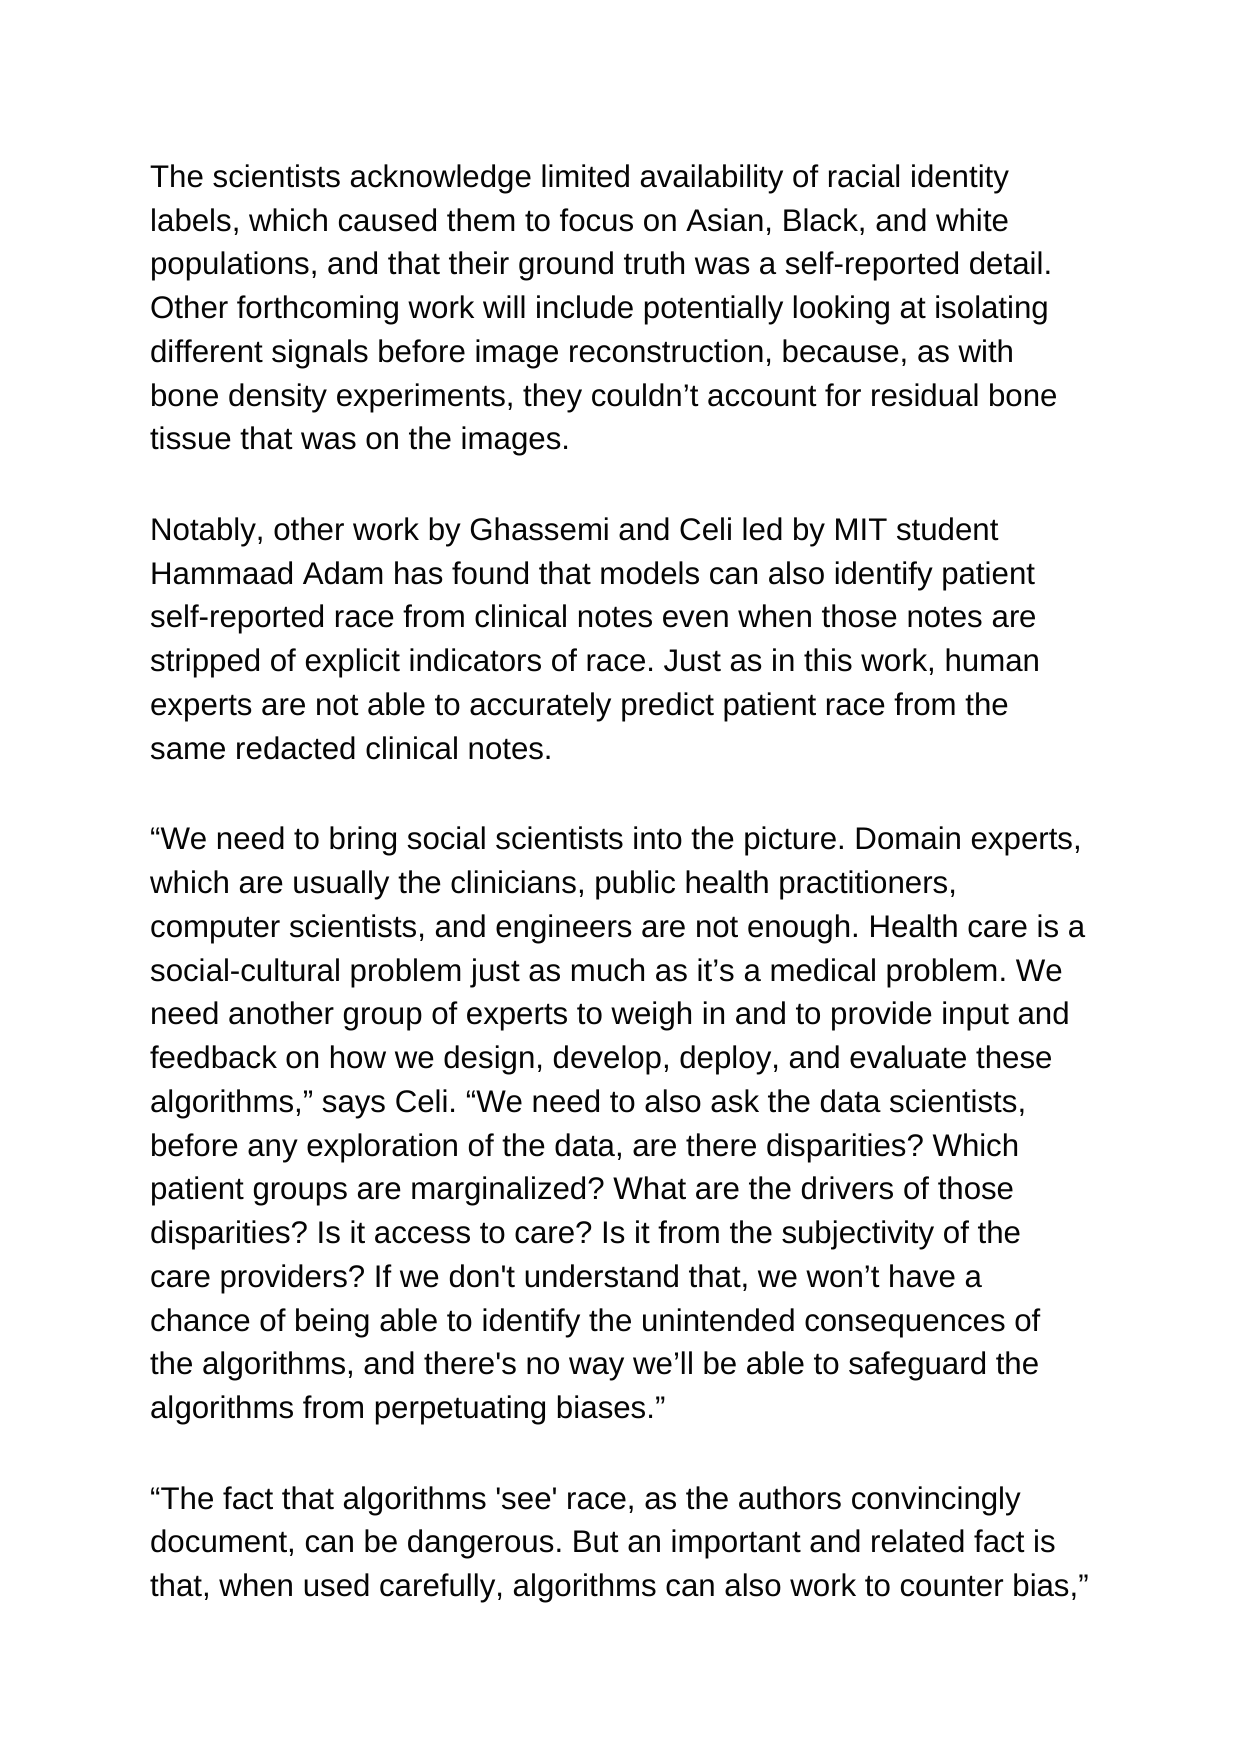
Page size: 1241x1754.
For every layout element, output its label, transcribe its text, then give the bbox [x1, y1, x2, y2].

text Notably, other work by Ghassemi and Celi led by MIT student Hammaad Adam has found that models can also identify patient self-reported race from clinical notes even when those notes are stripped of explicit indicators of race. Just as in this work, human experts are not able to accurately predict patient race from the same redacted clinical notes. [150, 503, 1090, 766]
text The scientists acknowledge limited availability of racial identity labels, which caused them to focus on Asian, Black, and white populations, and that their ground truth was a self-reported detail. Other forthcoming work will include potentially looking at isolating different signals before image reconstruction, because, as with bone density experiments, they couldn’t account for residual bone tissue that was on the images. [150, 150, 1090, 456]
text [150, 1472, 1090, 1603]
text “We need to bring social scientists into the picture. Domain experts, which are usually the clinicians, public health practitioners, computer scientists, and engineers are not enough. Health care is a social-cultural problem just as much as it’s a medical problem. We need another group of experts to weigh in and to provide input and feedback on how we design, develop, deploy, and evaluate these algorithms,” says Celi. “We need to also ask the data scientists, before any exploration of the data, are there disparities? Which patient groups are marginalized? What are the drivers of those disparities? Is it access to care? Is it from the subjectivity of the care providers? If we don't understand that, we won’t have a chance of being able to identify the unintended consequences of the algorithms, and there's no way we’ll be able to safeguard the algorithms from perpetuating biases.” [150, 812, 1090, 1425]
